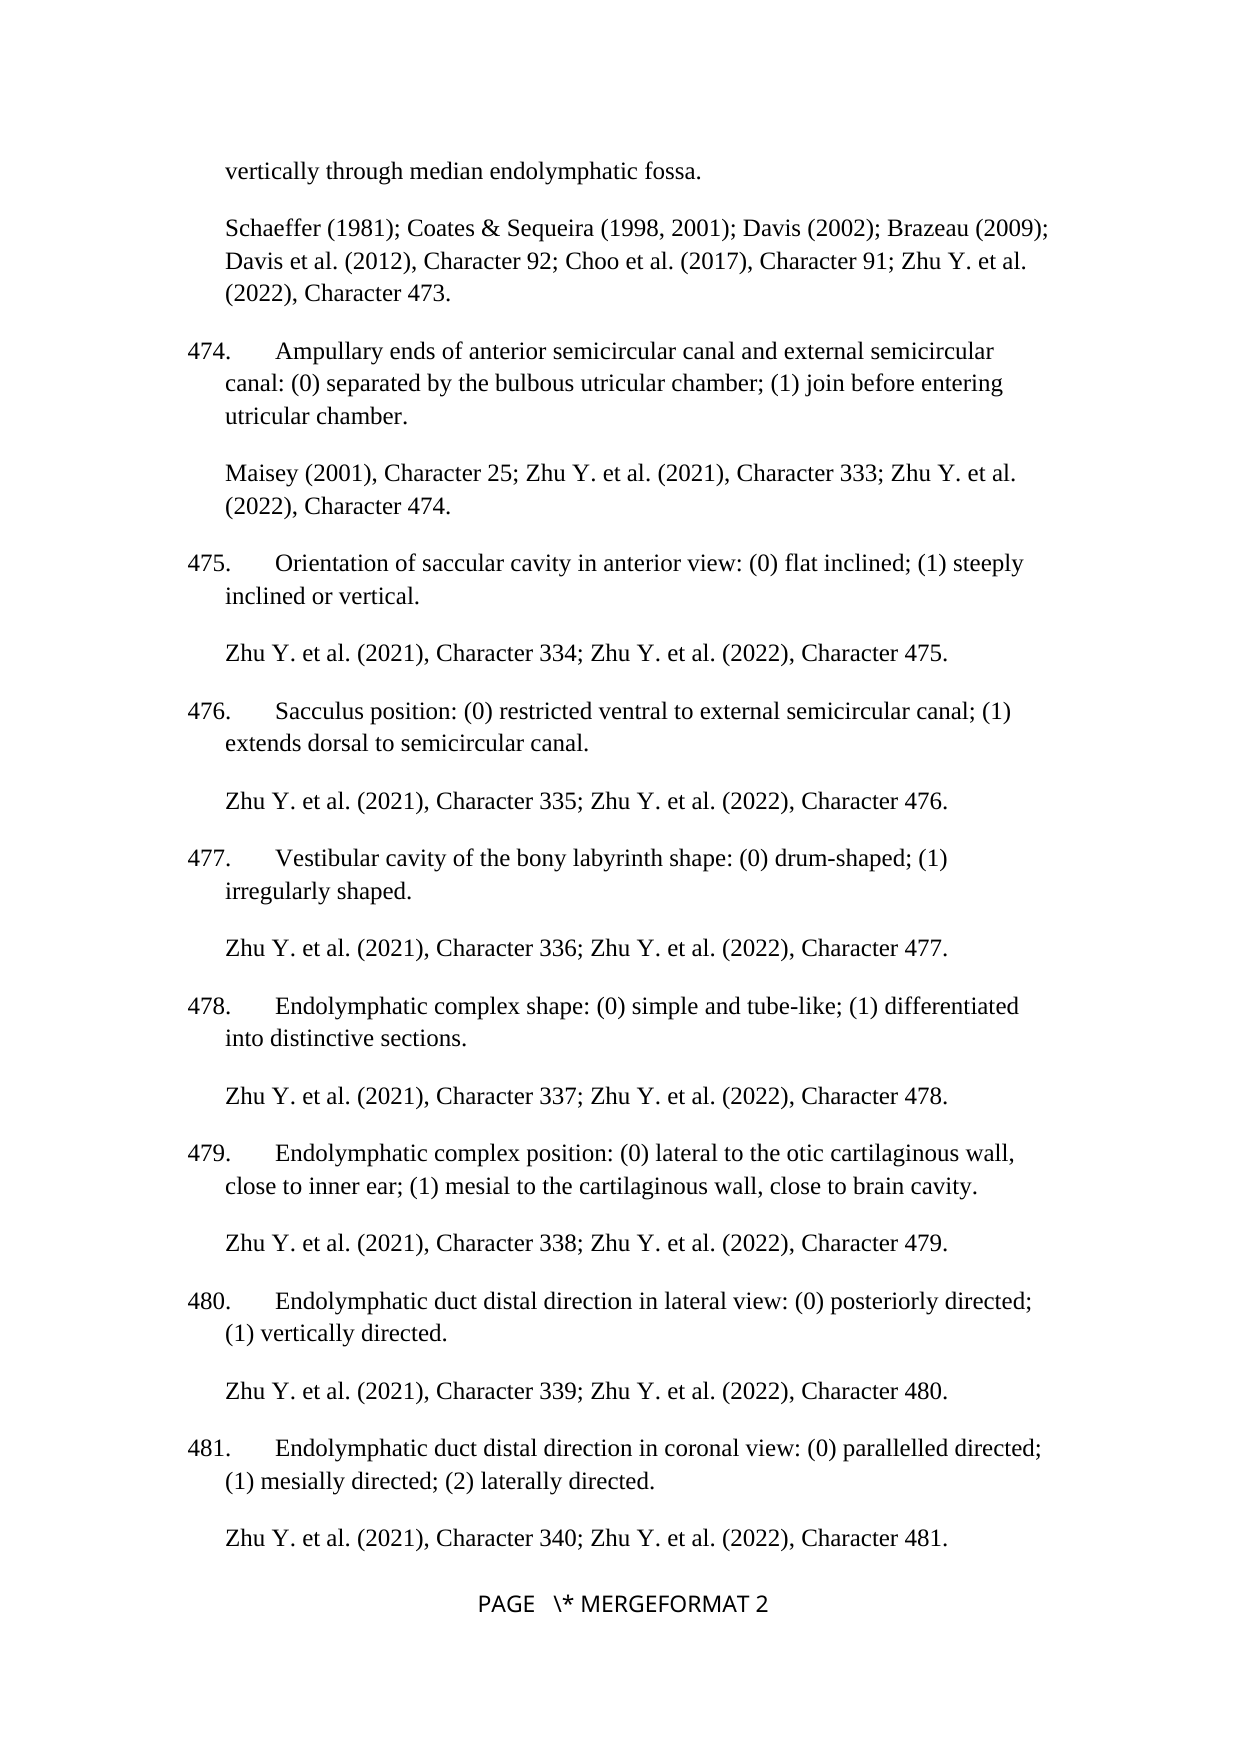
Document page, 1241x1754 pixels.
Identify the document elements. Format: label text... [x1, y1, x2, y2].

list Endolymphatic duct distal direction in coronal view: (0) parallelled directed; (1) mesially directed; (2) laterally directed. [187, 1432, 1053, 1497]
text Zhu Y. et al. (2021), Character 334; Zhu Y. et al. (2022), Character 475. [225, 637, 1053, 669]
list Vestibular cavity of the bony labyrinth shape: (0) drum-shaped; (1) irregularly shaped. [187, 842, 1053, 907]
list Endolymphatic complex shape: (0) simple and tube-like; (1) differentiated into distinctive sections. [187, 989, 1053, 1054]
list Endolymphatic duct distal direction in lateral view: (0) posteriorly directed; (1) vertically directed. [187, 1284, 1053, 1349]
text Zhu Y. et al. (2021), Character 337; Zhu Y. et al. (2022), Character 478. [225, 1079, 1053, 1112]
list Orientation of saccular cavity in anterior view: (0) flat inclined; (1) steeply inclined or vertical. [187, 547, 1053, 612]
text Zhu Y. et al. (2021), Character 338; Zhu Y. et al. (2022), Character 479. [225, 1227, 1053, 1259]
list Sacculus position: (0) restricted ventral to external semicircular canal; (1) extends dorsal to semicircular canal. [187, 694, 1053, 759]
text Zhu Y. et al. (2021), Character 340; Zhu Y. et al. (2022), Character 481. [225, 1522, 1053, 1554]
text Zhu Y. et al. (2021), Character 335; Zhu Y. et al. (2022), Character 476. [225, 784, 1053, 817]
list Ampullary ends of anterior semicircular canal and external semicircular canal: (0) separated by the bulbous utricular chamber; (1) join before entering utricular chamber. [187, 334, 1053, 432]
list Endolymphatic complex position: (0) lateral to the otic cartilaginous wall, close to inner ear; (1) mesial to the cartilaginous wall, close to brain cavity. [187, 1137, 1053, 1202]
text Maisey (2001), Character 25; Zhu Y. et al. (2021), Character 333; Zhu Y. et al. (2022), Character 474. [225, 457, 1053, 522]
text Zhu Y. et al. (2021), Character 336; Zhu Y. et al. (2022), Character 477. [225, 932, 1053, 964]
text Schaeffer (1981); Coates & Sequeira (1998, 2001); Davis (2002); Brazeau (2009); Davis et al. (2012), Character 92; Choo et al. (2017), Character 91; Zhu Y. et al. (2022), Character 473. [225, 212, 1053, 309]
text Zhu Y. et al. (2021), Character 339; Zhu Y. et al. (2022), Character 480. [225, 1374, 1053, 1407]
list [187, 154, 1053, 187]
